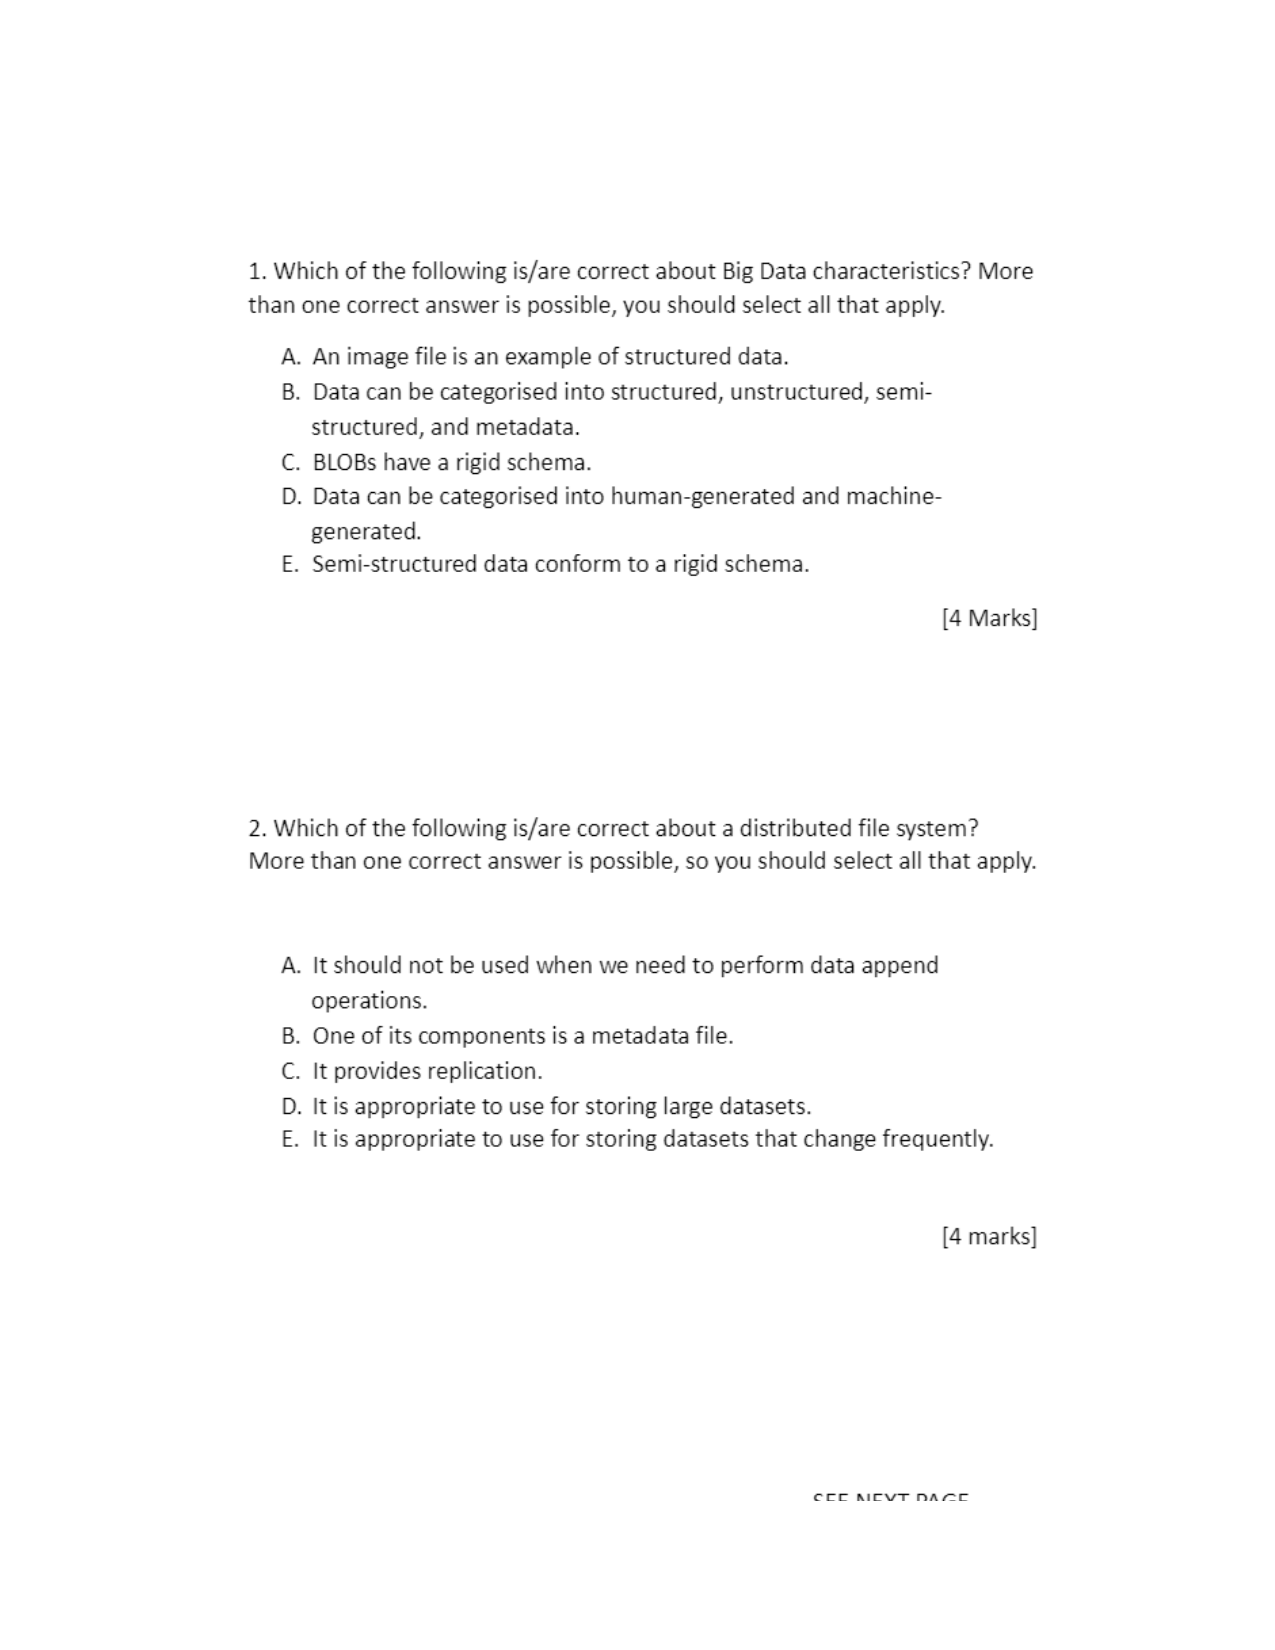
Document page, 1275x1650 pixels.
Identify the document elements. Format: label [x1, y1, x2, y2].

picture [150, 150, 1125, 1501]
